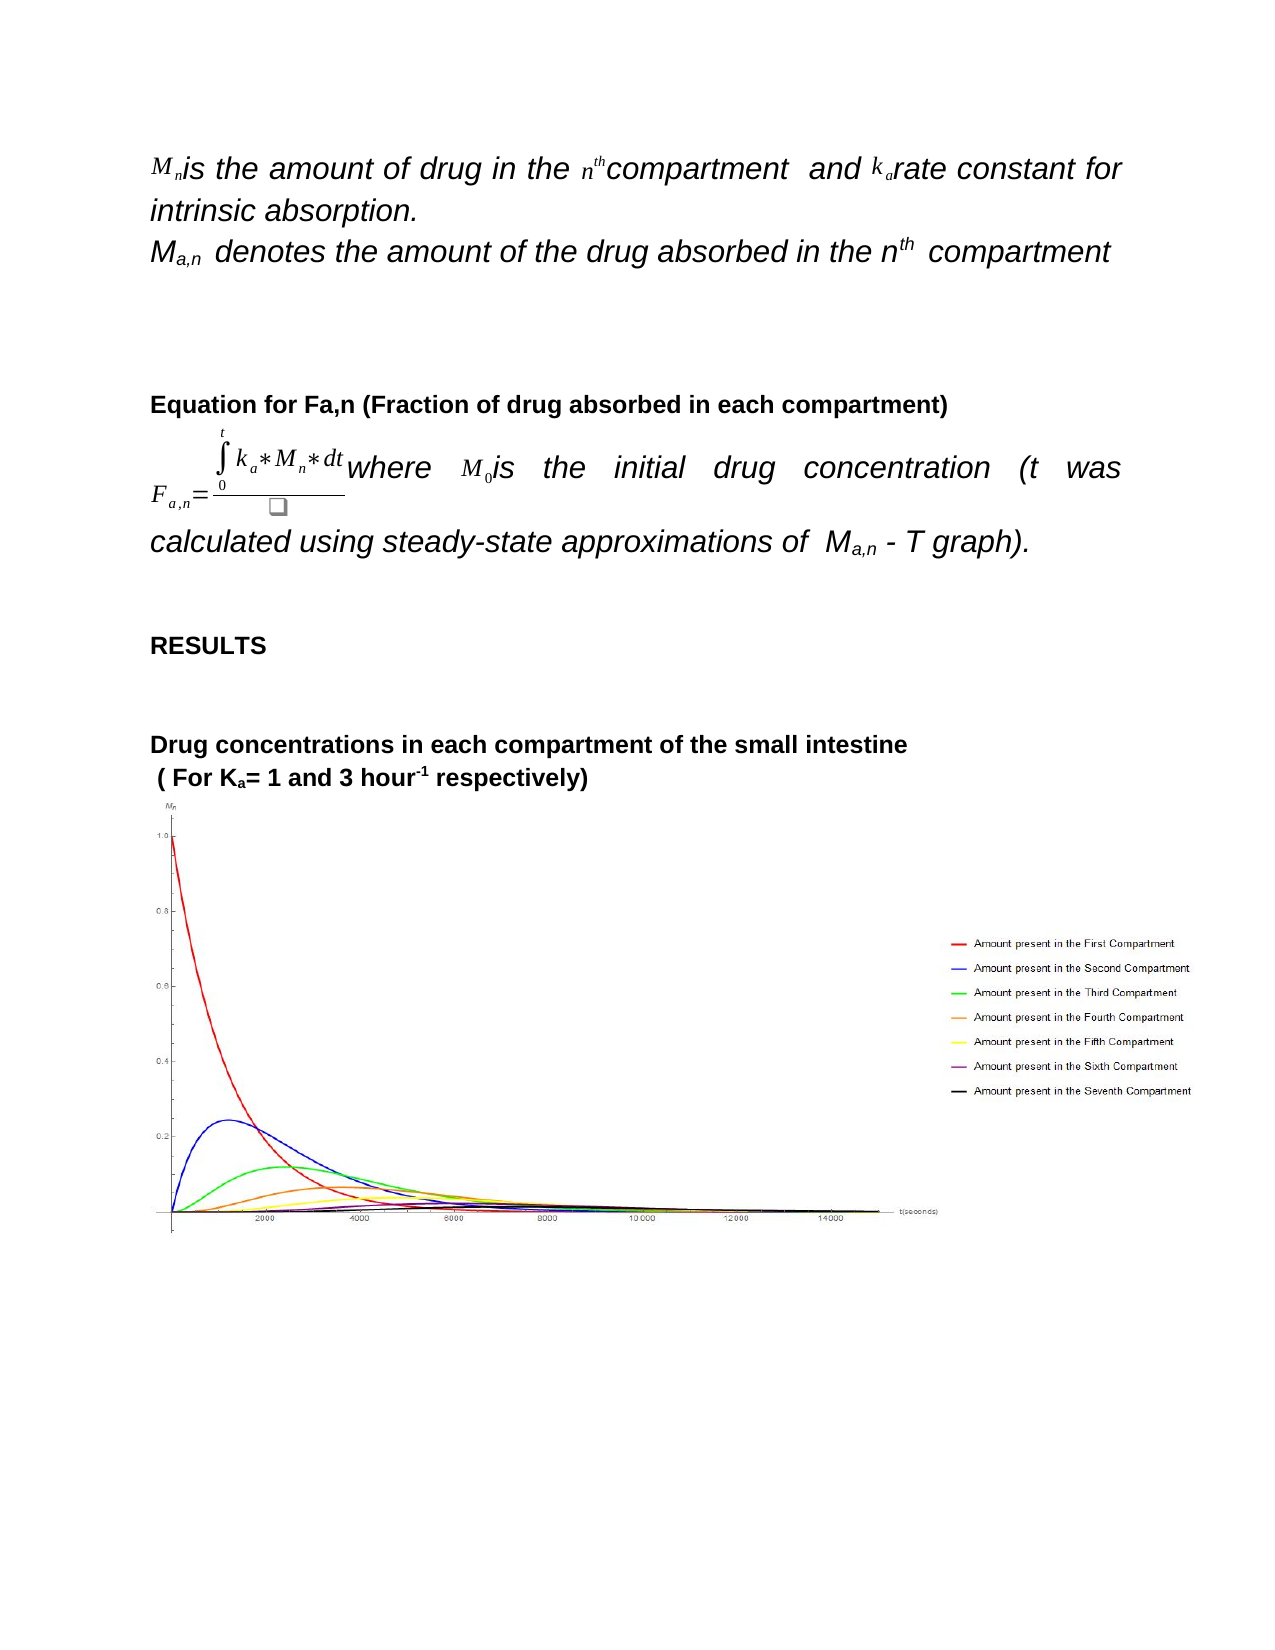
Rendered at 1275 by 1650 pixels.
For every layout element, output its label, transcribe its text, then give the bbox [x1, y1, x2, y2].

text is the amount of drug in the compartment and rate constant for intrinsic absorption. [150, 150, 1125, 228]
text Ma,n denotes the amount of the drug absorbed in the nth compartment [150, 233, 1125, 269]
text ( For Ka= 1 and 3 hour-1 respectively) [150, 763, 1125, 792]
text where is the initial drug concentration (t was calculated using steady-state approximations of Ma,n - T graph). [150, 423, 1125, 559]
text Equation for Fa,n (Fraction of drug absorbed in each compartment) [150, 390, 1125, 419]
text Drug concentrations in each compartment of the small intestine [150, 730, 1125, 758]
picture [150, 795, 1201, 1242]
text RESULTS [150, 631, 1125, 659]
